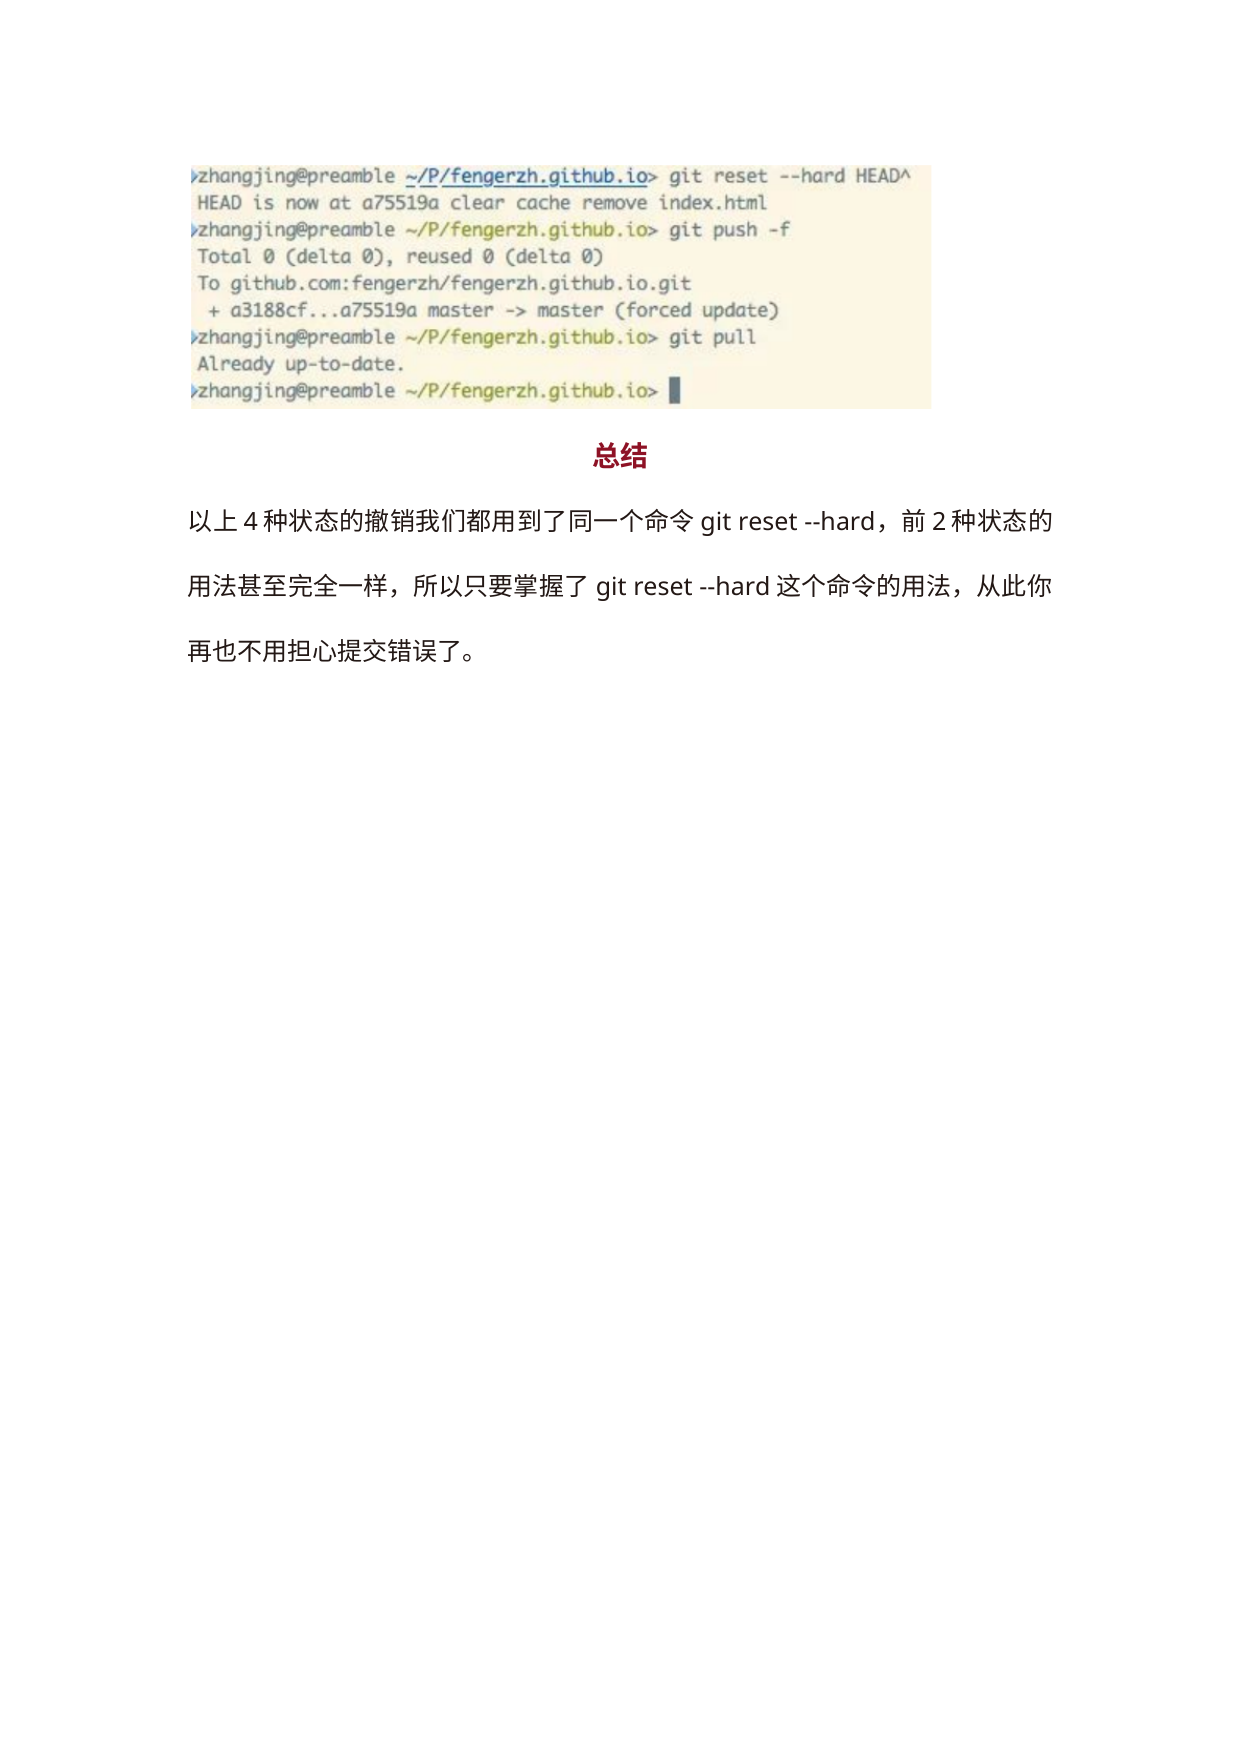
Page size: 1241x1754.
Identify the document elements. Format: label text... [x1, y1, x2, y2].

text 总结 [187, 422, 1053, 487]
picture [187, 162, 932, 409]
text 以上4种状态的撤销我们都用到了同一个命令git reset --hard，前2种状态的用法甚至完全一样，所以只要掌握了git reset --hard这个命令的用法，从此你再也不用担心提交错误了。 [187, 487, 1053, 682]
